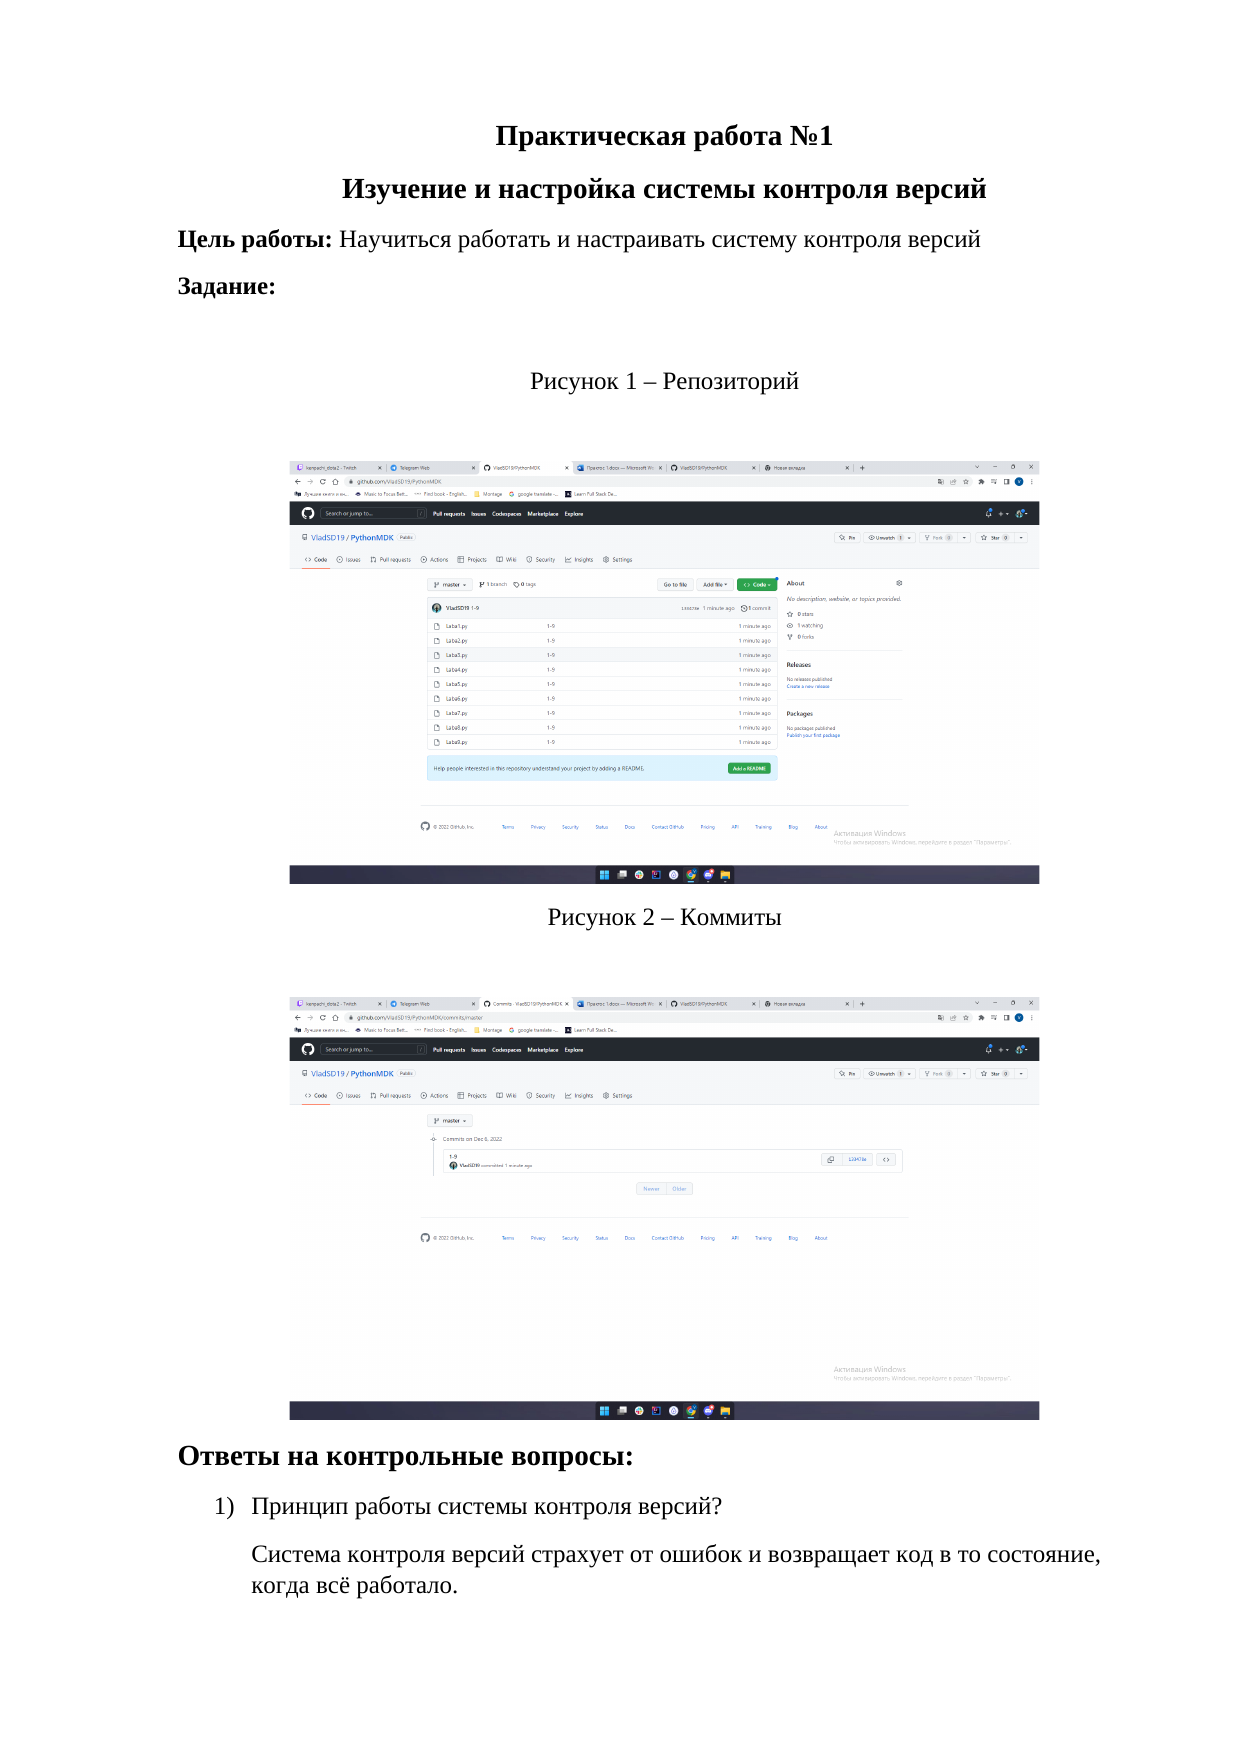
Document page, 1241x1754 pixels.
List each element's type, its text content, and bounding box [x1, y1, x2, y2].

text Изучение и настройка системы контроля версий [177, 171, 1152, 204]
text Практическая работа №1 [177, 118, 1152, 152]
list Принцип работы системы контроля версий? [213, 1491, 1152, 1520]
text Ответы на контрольные вопросы: [177, 1438, 1152, 1472]
text Рисунок 1 – Репозиторий [177, 366, 1152, 395]
text Задание: [177, 271, 1152, 300]
text Система контроля версий страхует от ошибок и возвращает код в то состояние, когда всё работало. [177, 1539, 1152, 1599]
text Рисунок 2 – Коммиты [177, 902, 1152, 931]
text Цель работы: Научиться работать и настраивать систему контроля версий [177, 224, 1152, 252]
